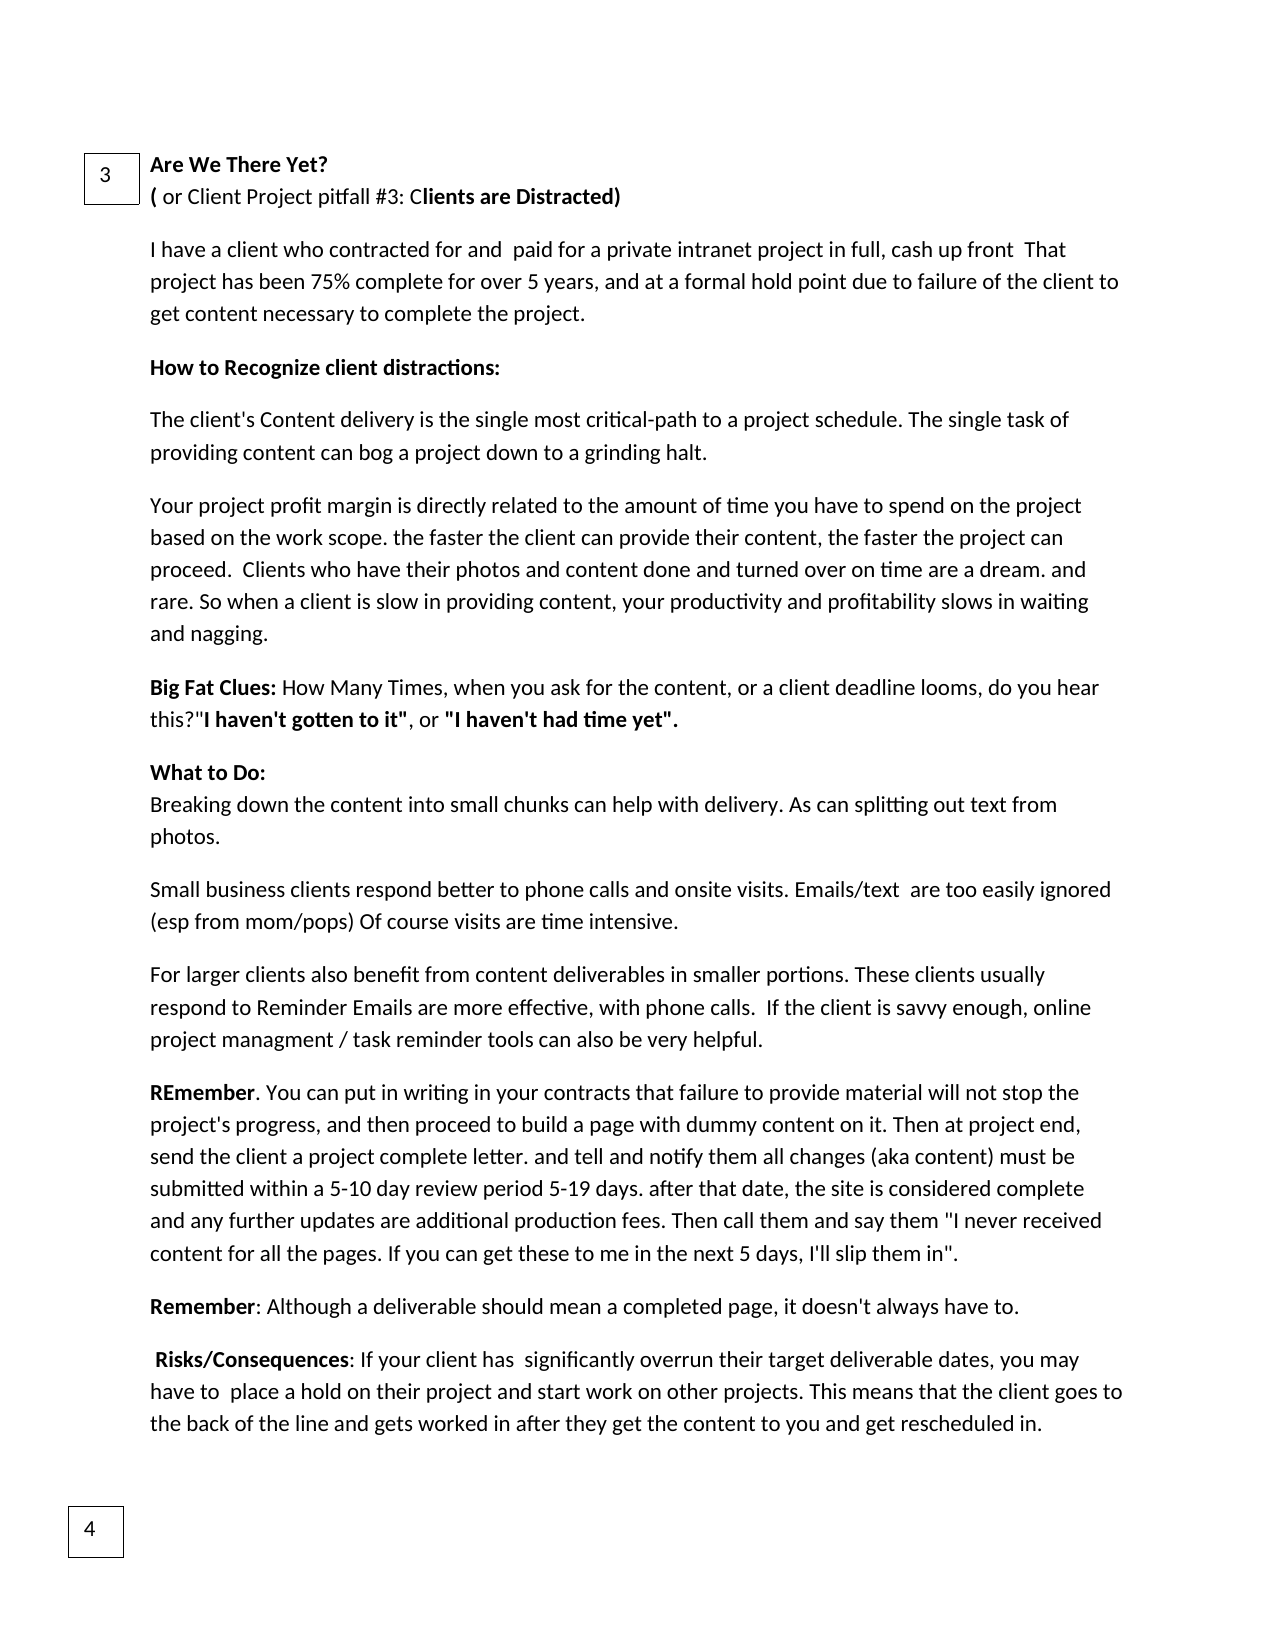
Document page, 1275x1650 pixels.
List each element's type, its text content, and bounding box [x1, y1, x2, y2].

text Risks/Consequences: If your client has significantly overrun their target deliverable dates, you may have to place a hold on their project and start work on other projects. This means that the client goes to the back of the line and gets worked in after they get the content to you and get rescheduled in. [150, 1345, 1125, 1437]
text Remember: Although a deliverable should mean a completed page, it doesn't always have to. [150, 1292, 1125, 1320]
text Small business clients respond better to phone calls and onsite visits. Emails/text are too easily ignored (esp from mom/pops) Of course visits are time intensive. [150, 875, 1125, 935]
text Big Fat Clues: How Many Times, when you ask for the content, or a client deadline looms, do you hear this?"I haven't gotten to it", or "I haven't had time yet". [150, 673, 1125, 733]
text What to Do: Breaking down the content into small chunks can help with delivery. As can splitting out text from photos. [150, 758, 1125, 850]
text How to Recognize client distractions: [150, 353, 1125, 381]
text For larger clients also benefit from content deliverables in smaller portions. These clients usually respond to Reminder Emails are more effective, with phone calls. If the client is savvy enough, online project managment / task reminder tools can also be very helpful. [150, 960, 1125, 1053]
text Your project profit margin is directly related to the amount of time you have to spend on the project based on the work scope. the faster the client can provide their content, the faster the project can proceed. Clients who have their photos and content done and turned over on time are a dream. and rare. So when a client is slow in providing content, your productivity and profitability slows in waiting and nagging. [150, 491, 1125, 648]
text REmember. You can put in writing in your contracts that failure to provide material will not stop the project's progress, and then proceed to build a page with dummy content on it. Then at project end, send the client a project complete letter. and tell and notify them all changes (aka content) must be submitted within a 5-10 day review period 5-19 days. after that date, the site is considered complete and any further updates are additional production fees. Then call them and say them "I never received content for all the pages. If you can get these to me in the next 5 days, I'll slip them in". [150, 1078, 1125, 1267]
text I have a client who contracted for and paid for a private intranet project in full, cash up front That project has been 75% complete for over 5 years, and at a formal hold point due to failure of the client to get content necessary to complete the project. [150, 235, 1125, 328]
text Are We There Yet? ( or Client Project pitfall #3: Clients are Distracted) [150, 150, 1125, 210]
text The client's Content delivery is the single most critical-path to a project schedule. The single task of providing content can bog a project down to a grinding halt. [150, 406, 1125, 466]
